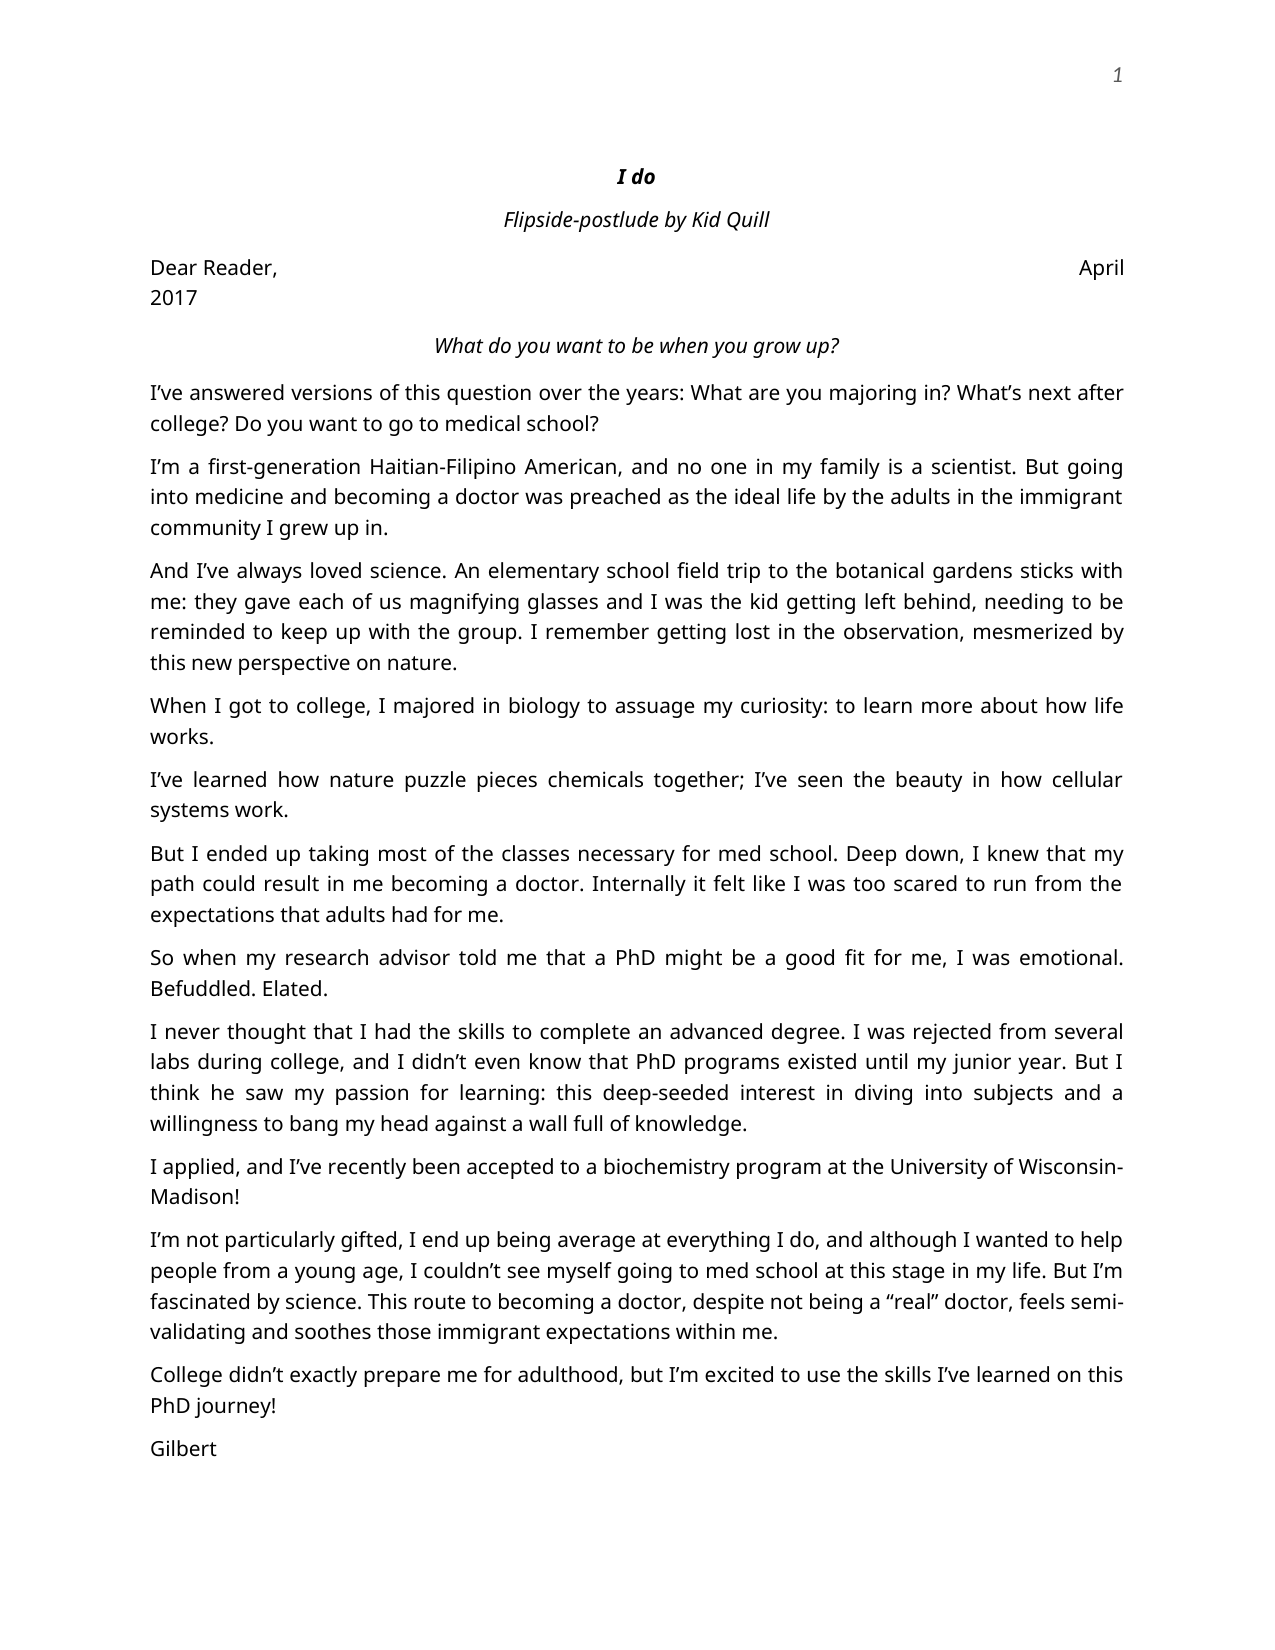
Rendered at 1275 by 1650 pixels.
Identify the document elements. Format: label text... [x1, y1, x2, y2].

text I applied, and I’ve recently been accepted to a biochemistry program at the University of Wisconsin-Madison! [150, 1152, 1125, 1211]
text When I got to college, I majored in biology to assuage my curiosity: to learn more about how life works. [150, 691, 1125, 750]
text College didn’t exactly prepare me for adulthood, but I’m excited to use the skills I’ve learned on this PhD journey! [150, 1361, 1125, 1420]
text Dear Reader, April 2017 [150, 253, 1125, 312]
text So when my research advisor told me that a PhD might be a good fit for me, I was emotional. Befuddled. Elated. [150, 943, 1125, 1002]
text I do [150, 162, 1125, 191]
text Flipside-postlude by Kid Quill [150, 206, 1125, 234]
text I’ve answered versions of this question over the years: What are you majoring in? What’s next after college? Do you want to go to medical school? [150, 378, 1125, 437]
text And I’ve always loved science. An elementary school field trip to the botanical gardens sticks with me: they gave each of us magnifying glasses and I was the kid getting left behind, needing to be reminded to keep up with the group. I remember getting lost in the observation, mesmerized by this new perspective on nature. [150, 556, 1125, 677]
text I never thought that I had the skills to complete an advanced degree. I was rejected from several labs during college, and I didn’t even know that PhD programs existed until my junior year. But I think he saw my passion for learning: this deep-seeded interest in diving into subjects and a willingness to bang my head against a wall full of knowledge. [150, 1017, 1125, 1137]
text I’m not particularly gifted, I end up being average at everything I do, and although I wanted to help people from a young age, I couldn’t see myself going to med school at this stage in my life. But I’m fascinated by science. This route to becoming a doctor, despite not being a “real” doctor, feels semi-validating and soothes those immigrant expectations within me. [150, 1226, 1125, 1346]
text I’m a first-generation Haitian-Filipino American, and no one in my family is a scientist. But going into medicine and becoming a doctor was preached as the ideal life by the adults in the immigrant community I grew up in. [150, 452, 1125, 542]
text Gilbert [150, 1434, 1125, 1463]
text What do you want to be when you grow up? [150, 331, 1125, 359]
text I’ve learned how nature puzzle pieces chemicals together; I’ve seen the beauty in how cellular systems work. [150, 765, 1125, 824]
text But I ended up taking most of the classes necessary for med school. Deep down, I knew that my path could result in me becoming a doctor. Internally it felt like I was too scared to run from the expectations that adults had for me. [150, 839, 1125, 928]
